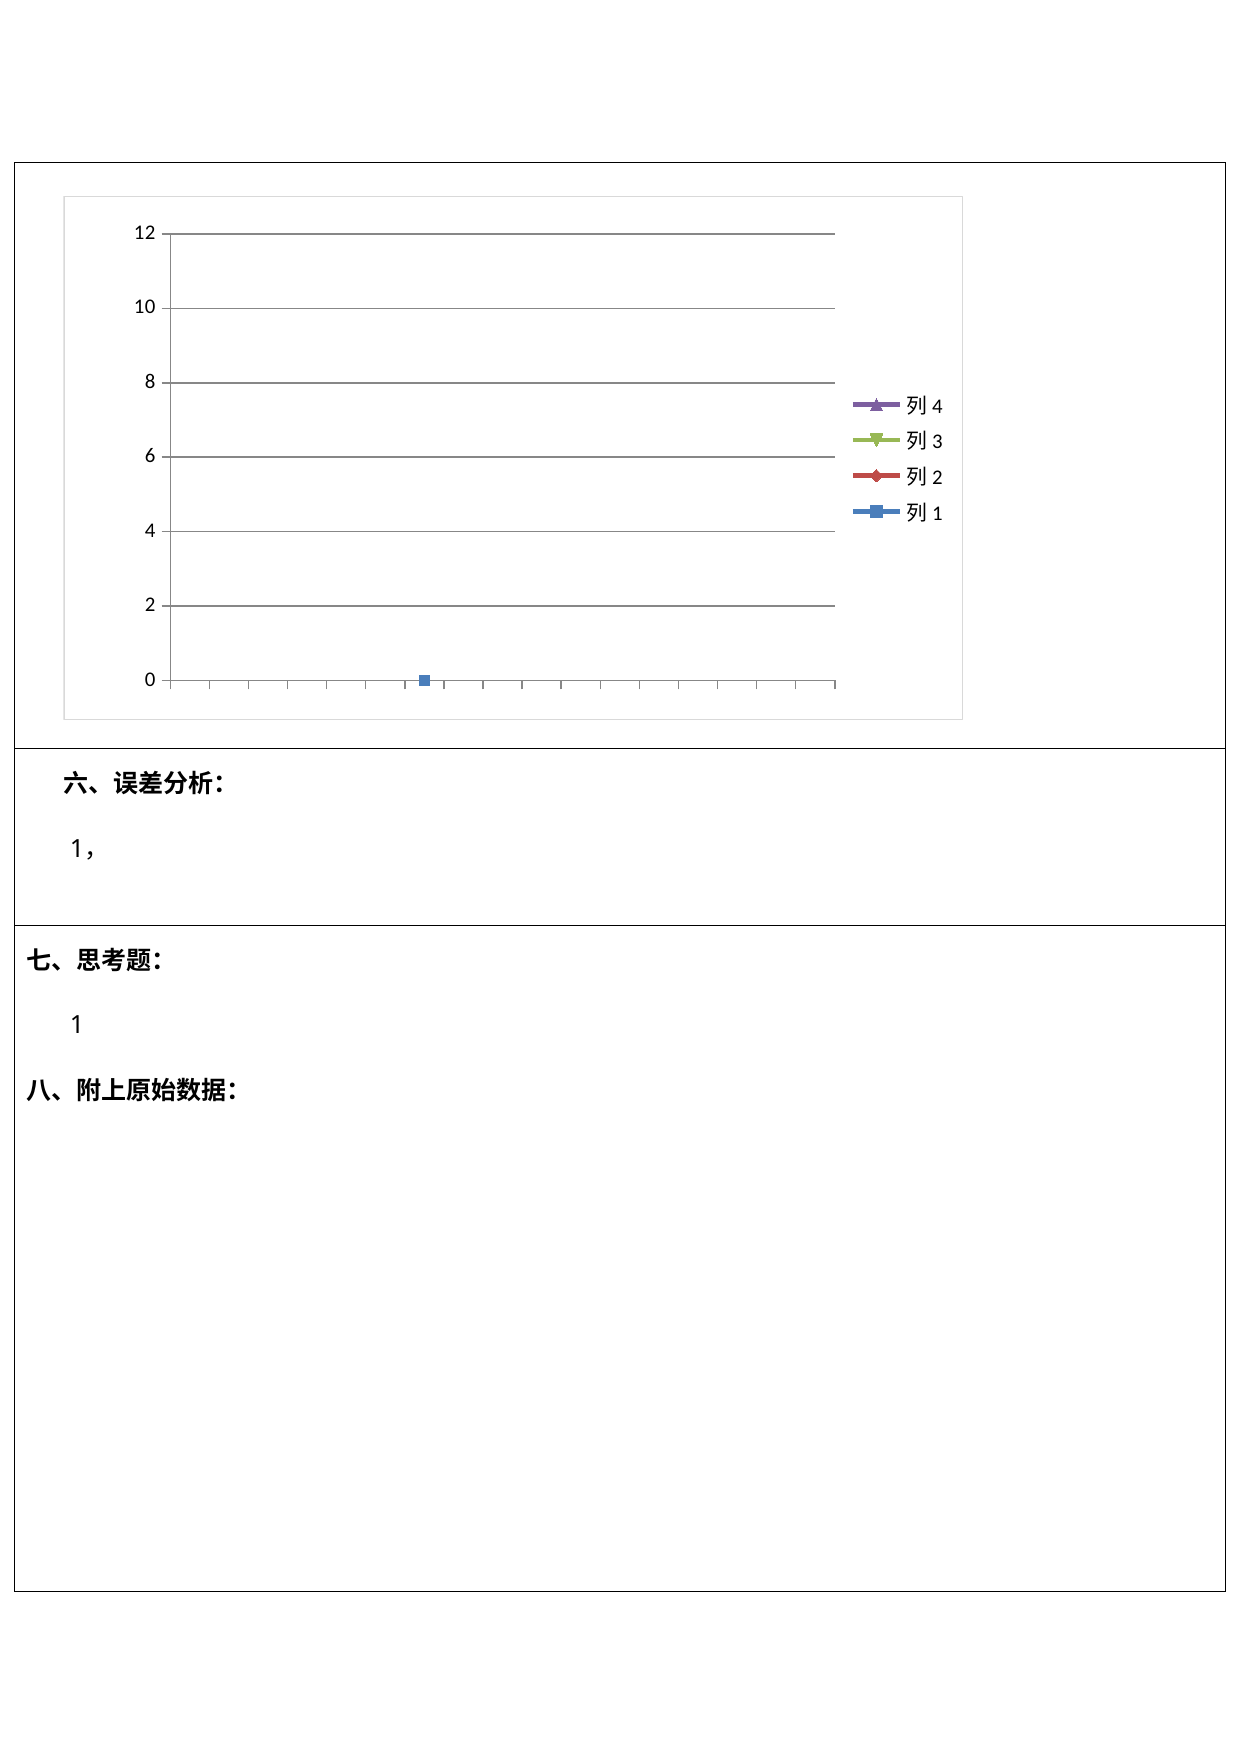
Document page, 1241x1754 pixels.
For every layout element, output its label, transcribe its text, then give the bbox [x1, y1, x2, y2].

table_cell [15, 163, 1225, 748]
table_cell 六、误差分析： 1， [15, 749, 1225, 925]
table_cell 七、思考题： 1 八、附上原始数据： [15, 926, 1225, 1591]
